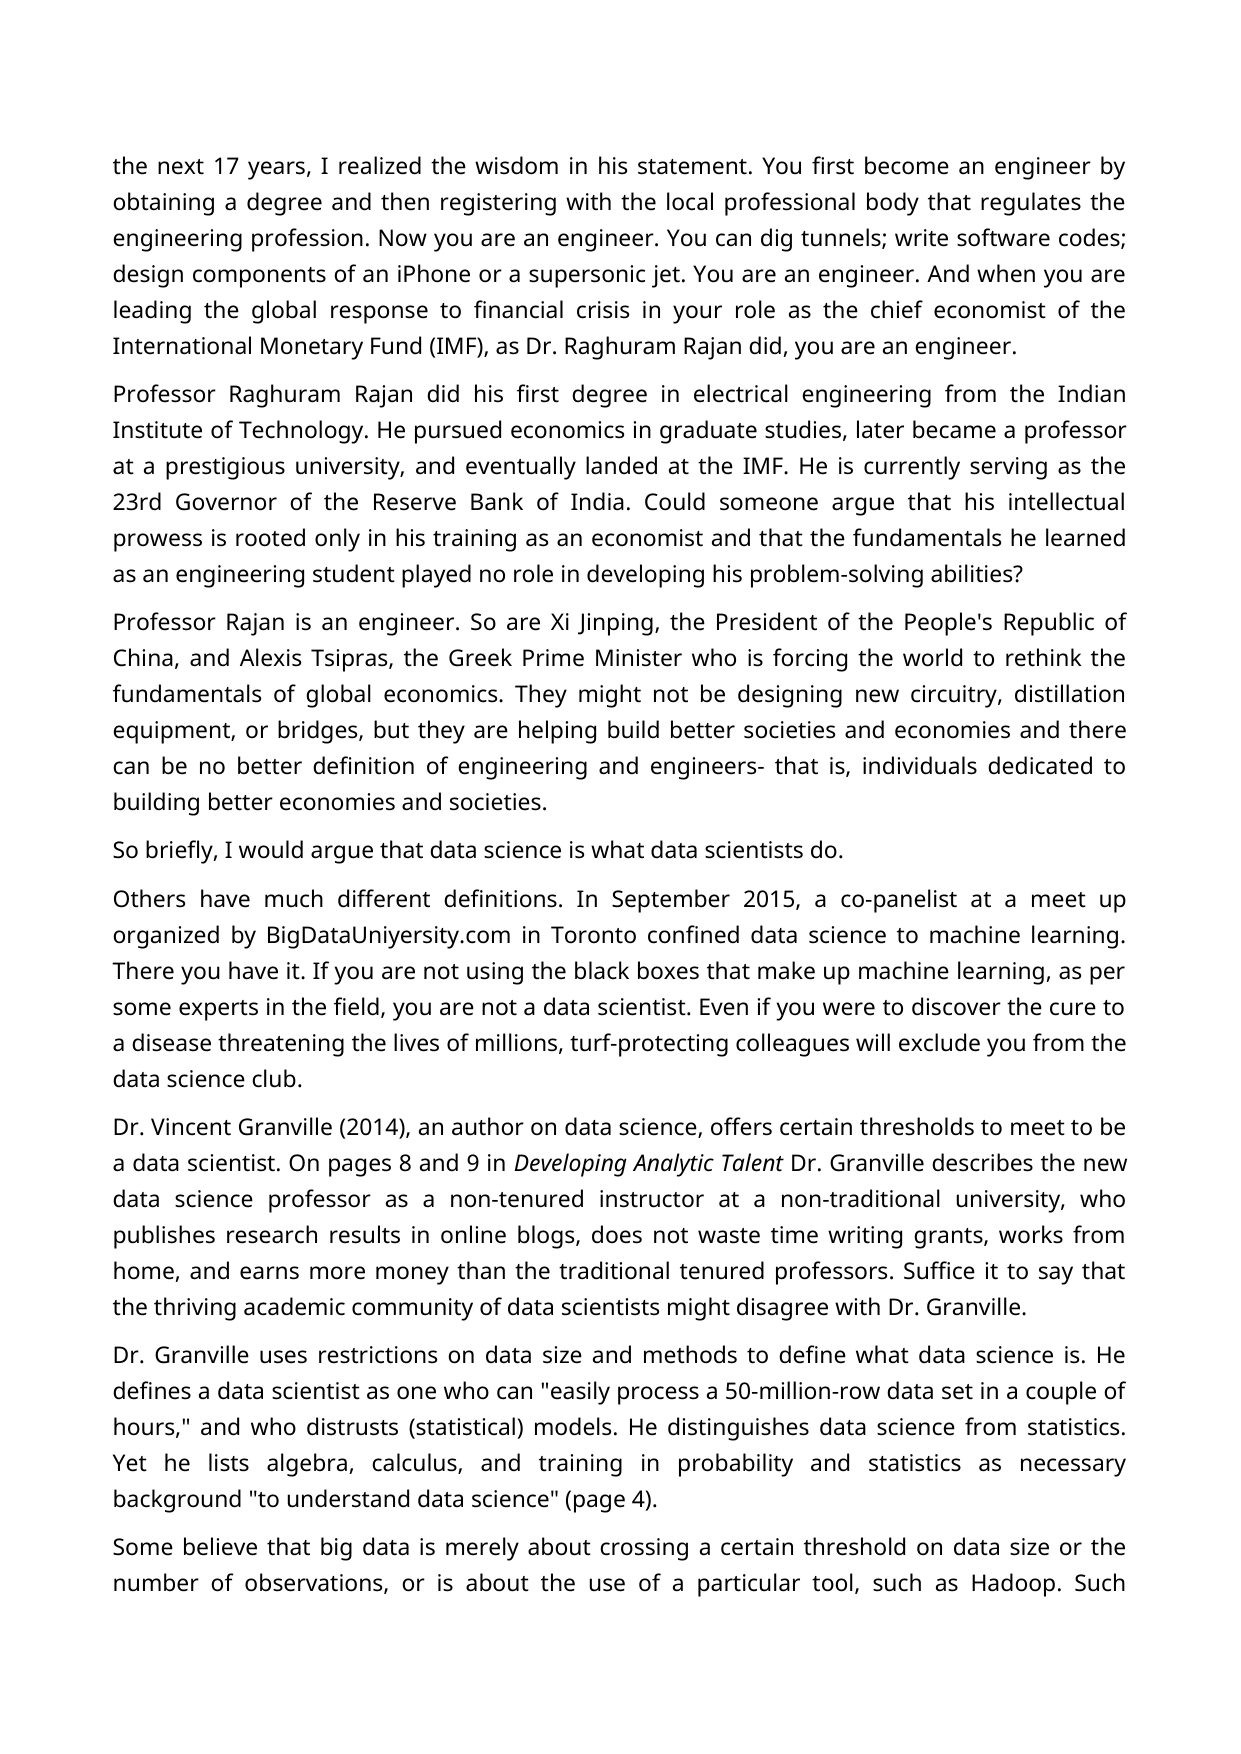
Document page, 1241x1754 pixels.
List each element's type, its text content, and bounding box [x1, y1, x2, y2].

text Others have much different definitions. In September 2015, a co-panelist at a meet up organized by BigDataUniyersity.com in Toronto confined data science to machine learning. There you have it. If you are not using the black boxes that make up machine learning, as per some experts in the field, you are not a data scientist. Even if you were to discover the cure to a disease threatening the lives of millions, turf-protecting colleagues will exclude you from the data science club. [112, 883, 1128, 1094]
text Professor Rajan is an engineer. So are Xi Jinping, the President of the People's Republic of China, and Alexis Tsipras, the Greek Prime Minister who is forcing the world to rethink the fundamentals of global economics. They might not be designing new circuitry, distillation equipment, or bridges, but they are helping build better societies and economies and there can be no better definition of engineering and engineers- that is, individuals dedicated to building better economies and societies. [112, 606, 1128, 817]
text Dr. Granville uses restrictions on data size and methods to define what data science is. He defines a data scientist as one who can "easily process a 50-million-row data set in a couple of hours," and who distrusts (statistical) models. He distinguishes data science from statistics. Yet he lists algebra, calculus, and training in probability and statistics as necessary background "to understand data science" (page 4). [112, 1339, 1128, 1514]
text Professor Raghuram Rajan did his first degree in electrical engineering from the Indian Institute of Technology. He pursued economics in graduate studies, later became a professor at a prestigious university, and eventually landed at the IMF. He is currently serving as the 23rd Governor of the Reserve Bank of India. Could someone argue that his intellectual prowess is rooted only in his training as an economist and that the fundamentals he learned as an engineering student played no role in developing his problem-solving abilities? [112, 378, 1128, 589]
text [112, 1531, 1128, 1598]
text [112, 150, 1128, 361]
text Dr. Vincent Granville (2014), an author on data science, offers certain thresholds to meet to be a data scientist. On pages 8 and 9 in Developing Analytic Talent Dr. Granville describes the new data science professor as a non-tenured instructor at a non-traditional university, who publishes research results in online blogs, does not waste time writing grants, works from home, and earns more money than the traditional tenured professors. Suffice it to say that the thriving academic community of data scientists might disagree with Dr. Granville. [112, 1111, 1128, 1322]
text So briefly, I would argue that data science is what data scientists do. [112, 834, 1128, 866]
